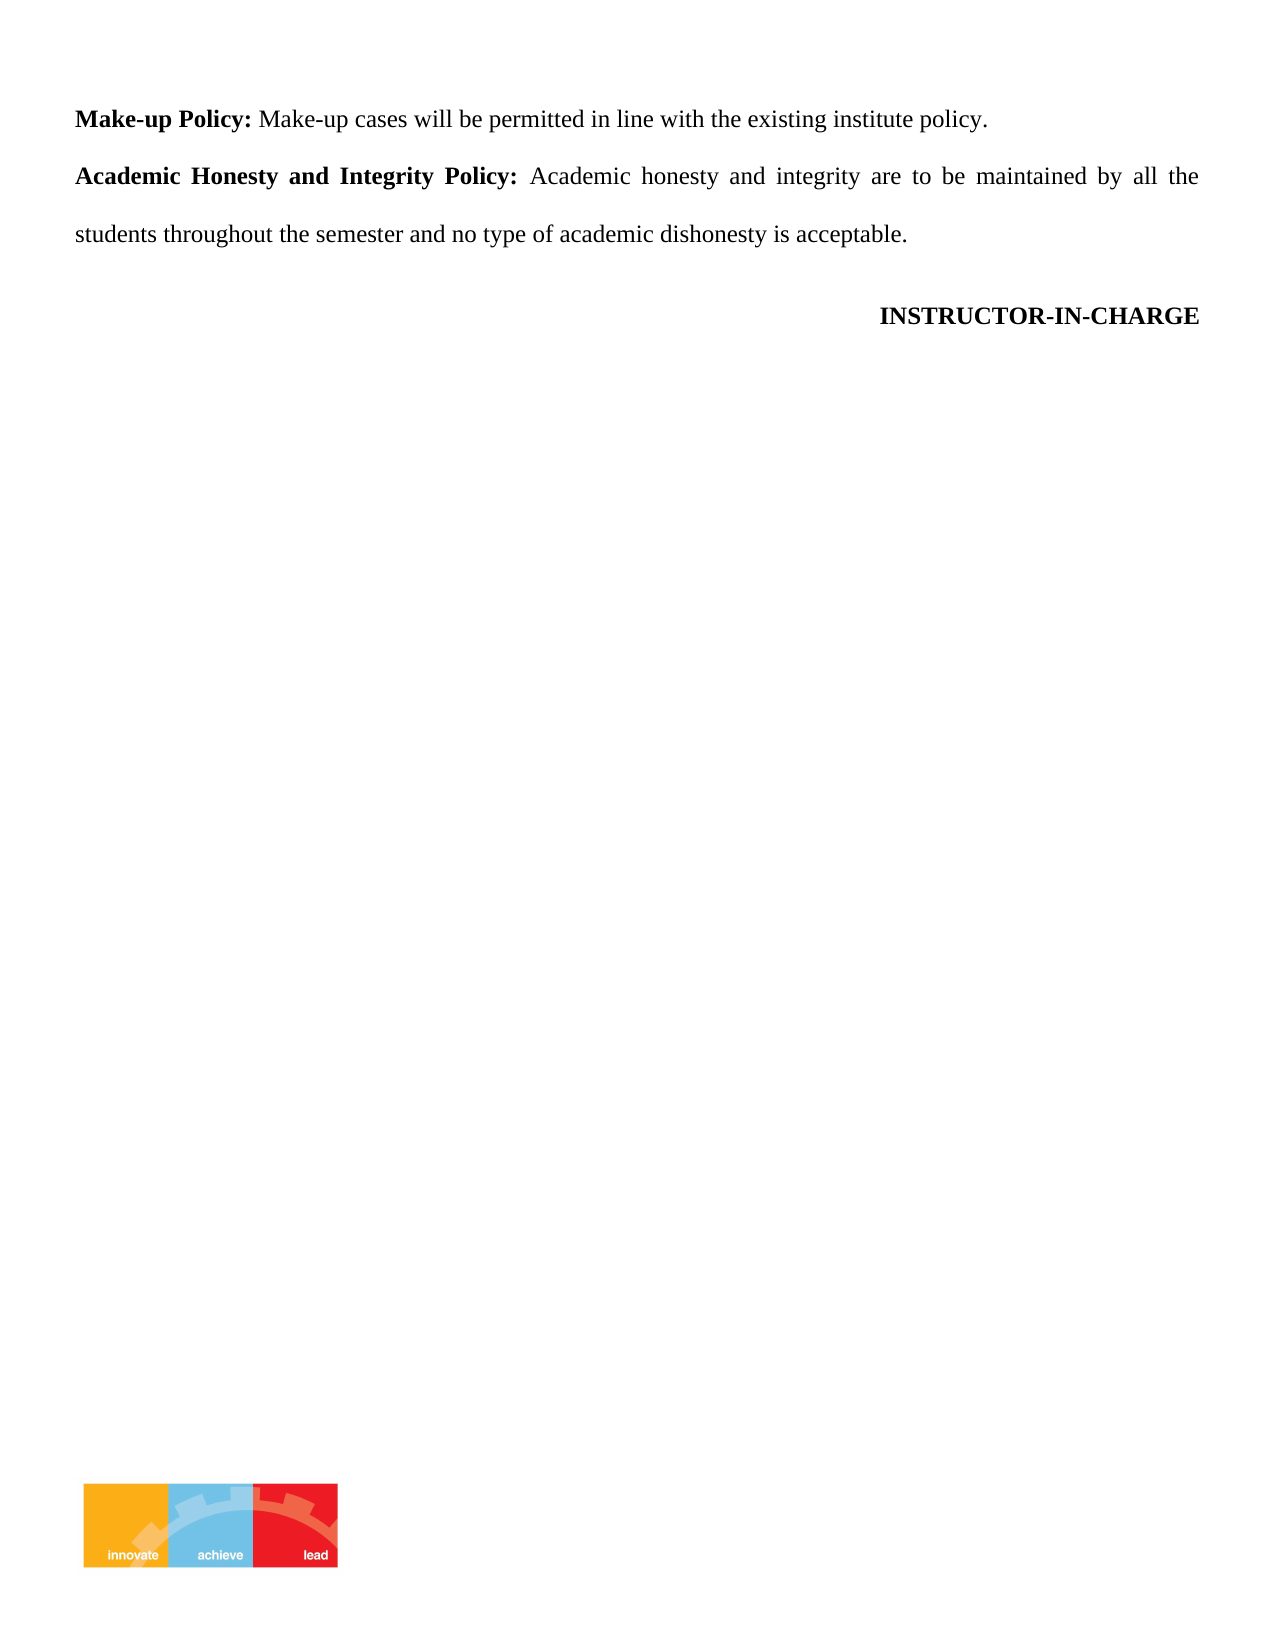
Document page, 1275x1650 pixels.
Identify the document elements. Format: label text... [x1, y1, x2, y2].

picture [75, 1476, 345, 1575]
text INSTRUCTOR-IN-CHARGE [75, 301, 1200, 330]
text Make-up Policy: Make-up cases will be permitted in line with the existing institute policy. [75, 104, 1200, 132]
text Academic Honesty and Integrity Policy: Academic honesty and integrity are to be maintained by all the students throughout the semester and no type of academic dishonesty is acceptable. [75, 161, 1200, 247]
